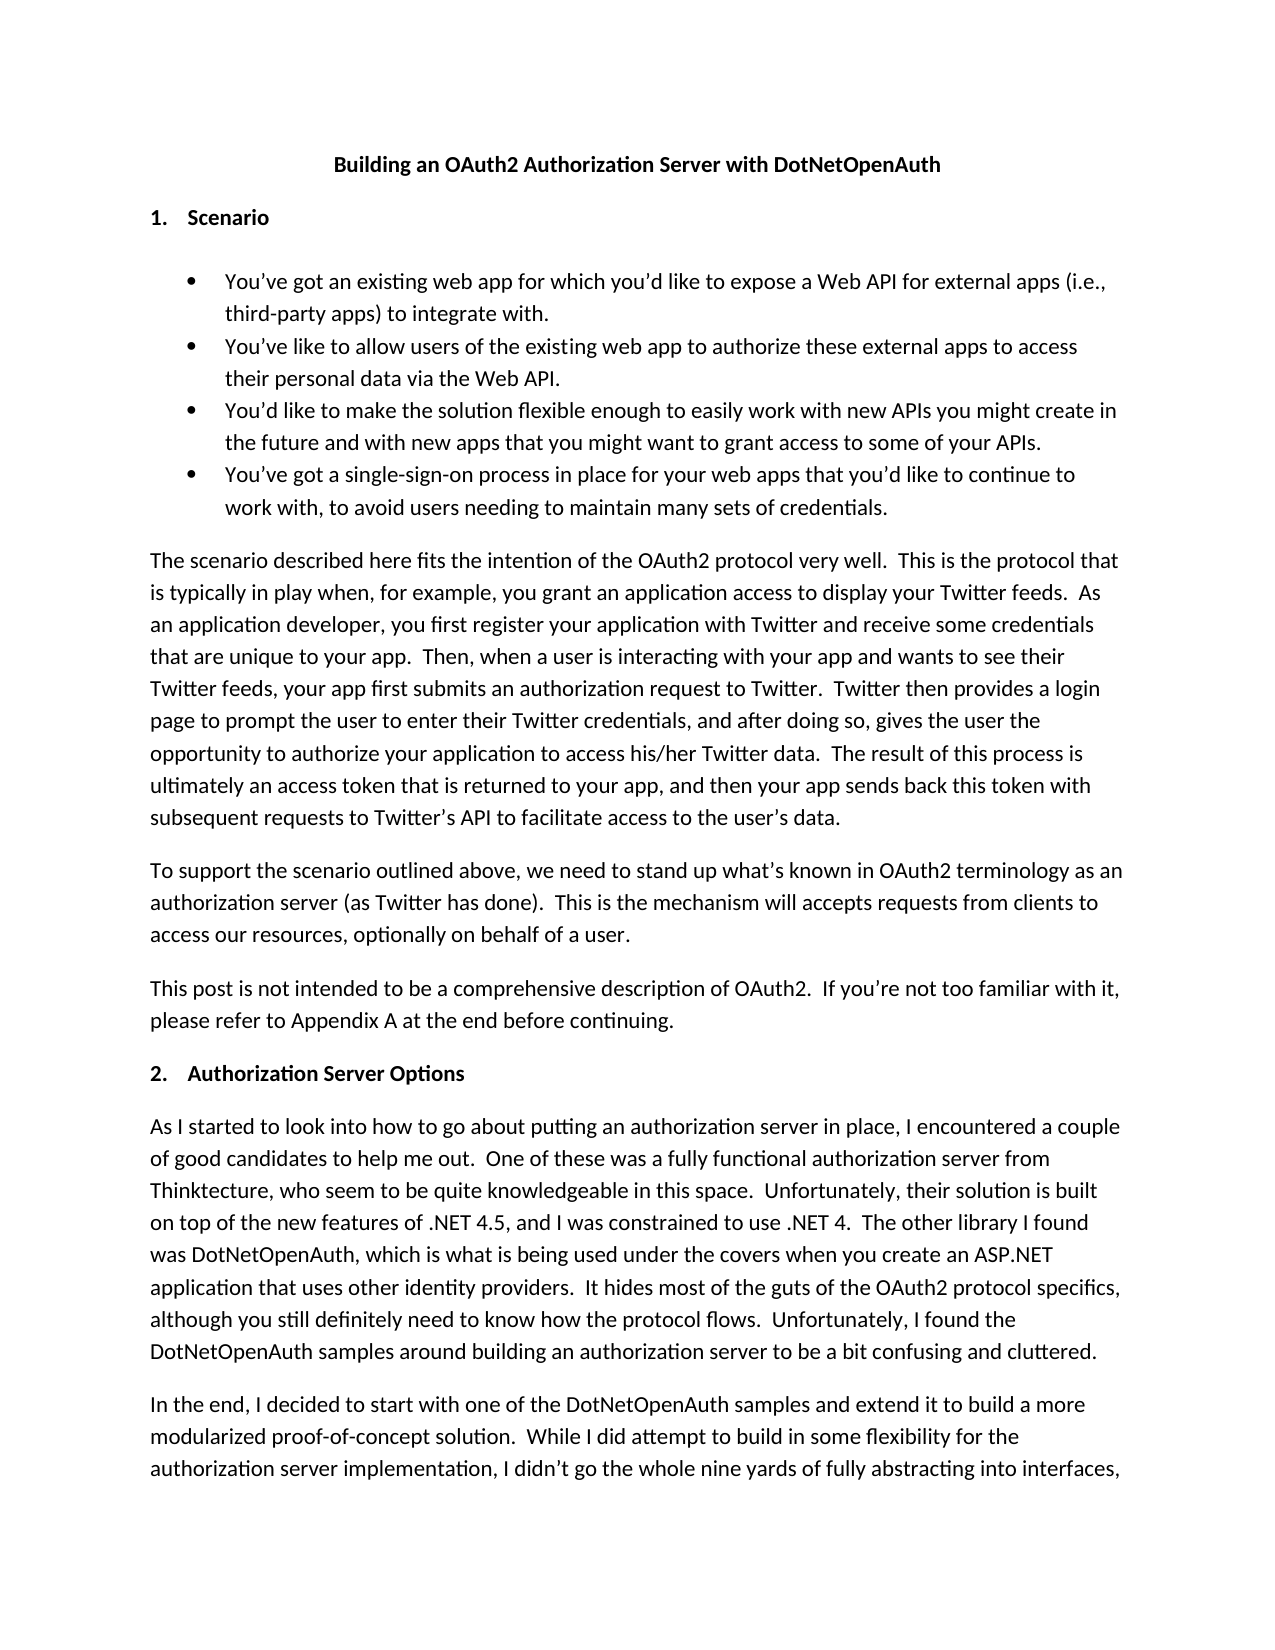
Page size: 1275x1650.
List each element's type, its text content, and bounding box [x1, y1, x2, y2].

list Scenario [150, 203, 1125, 231]
list You’ve got an existing web app for which you’d like to expose a Web API for external apps (i.e., third-party apps) to integrate with. [187, 267, 1125, 328]
text To support the scenario outlined above, we need to stand up what’s known in OAuth2 terminology as an authorization server (as Twitter has done). This is the mechanism will accepts requests from clients to access our resources, optionally on behalf of a user. [150, 856, 1125, 949]
text This post is not intended to be a comprehensive description of OAuth2. If you’re not too familiar with it, please refer to Appendix A at the end before continuing. [150, 974, 1125, 1034]
text Building an OAuth2 Authorization Server with DotNetOpenAuth [150, 150, 1125, 178]
list You’d like to make the solution flexible enough to easily work with new APIs you might create in the future and with new apps that you might want to grant access to some of your APIs. [187, 396, 1125, 456]
text As I started to look into how to go about putting an authorization server in place, I encountered a couple of good candidates to help me out. One of these was a fully functional authorization server from Thinktecture, who seem to be quite knowledgeable in this space. Unfortunately, their solution is built on top of the new features of .NET 4.5, and I was constrained to use .NET 4. The other library I found was DotNetOpenAuth, which is what is being used under the covers when you create an ASP.NET application that uses other identity providers. It hides most of the guts of the OAuth2 protocol specifics, although you still definitely need to know how the protocol flows. Unfortunately, I found the DotNetOpenAuth samples around building an authorization server to be a bit confusing and cluttered. [150, 1112, 1125, 1365]
list You’ve got a single-sign-on process in place for your web apps that you’d like to continue to work with, to avoid users needing to maintain many sets of credentials. [187, 461, 1125, 521]
list You’ve like to allow users of the existing web app to authorize these external apps to access their personal data via the Web API. [187, 332, 1125, 392]
text The scenario described here fits the intention of the OAuth2 protocol very well. This is the protocol that is typically in play when, for example, you grant an application access to display your Twitter feeds. As an application developer, you first register your application with Twitter and receive some credentials that are unique to your app. Then, when a user is interacting with your app and wants to see their Twitter feeds, your app first submits an authorization request to Twitter. Twitter then provides a login page to prompt the user to enter their Twitter credentials, and after doing so, gives the user the opportunity to authorize your application to access his/her Twitter data. The result of this process is ultimately an access token that is returned to your app, and then your app sends back this token with subsequent requests to Twitter’s API to facilitate access to the user’s data. [150, 546, 1125, 831]
list Authorization Server Options [150, 1059, 1125, 1087]
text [150, 1390, 1125, 1483]
